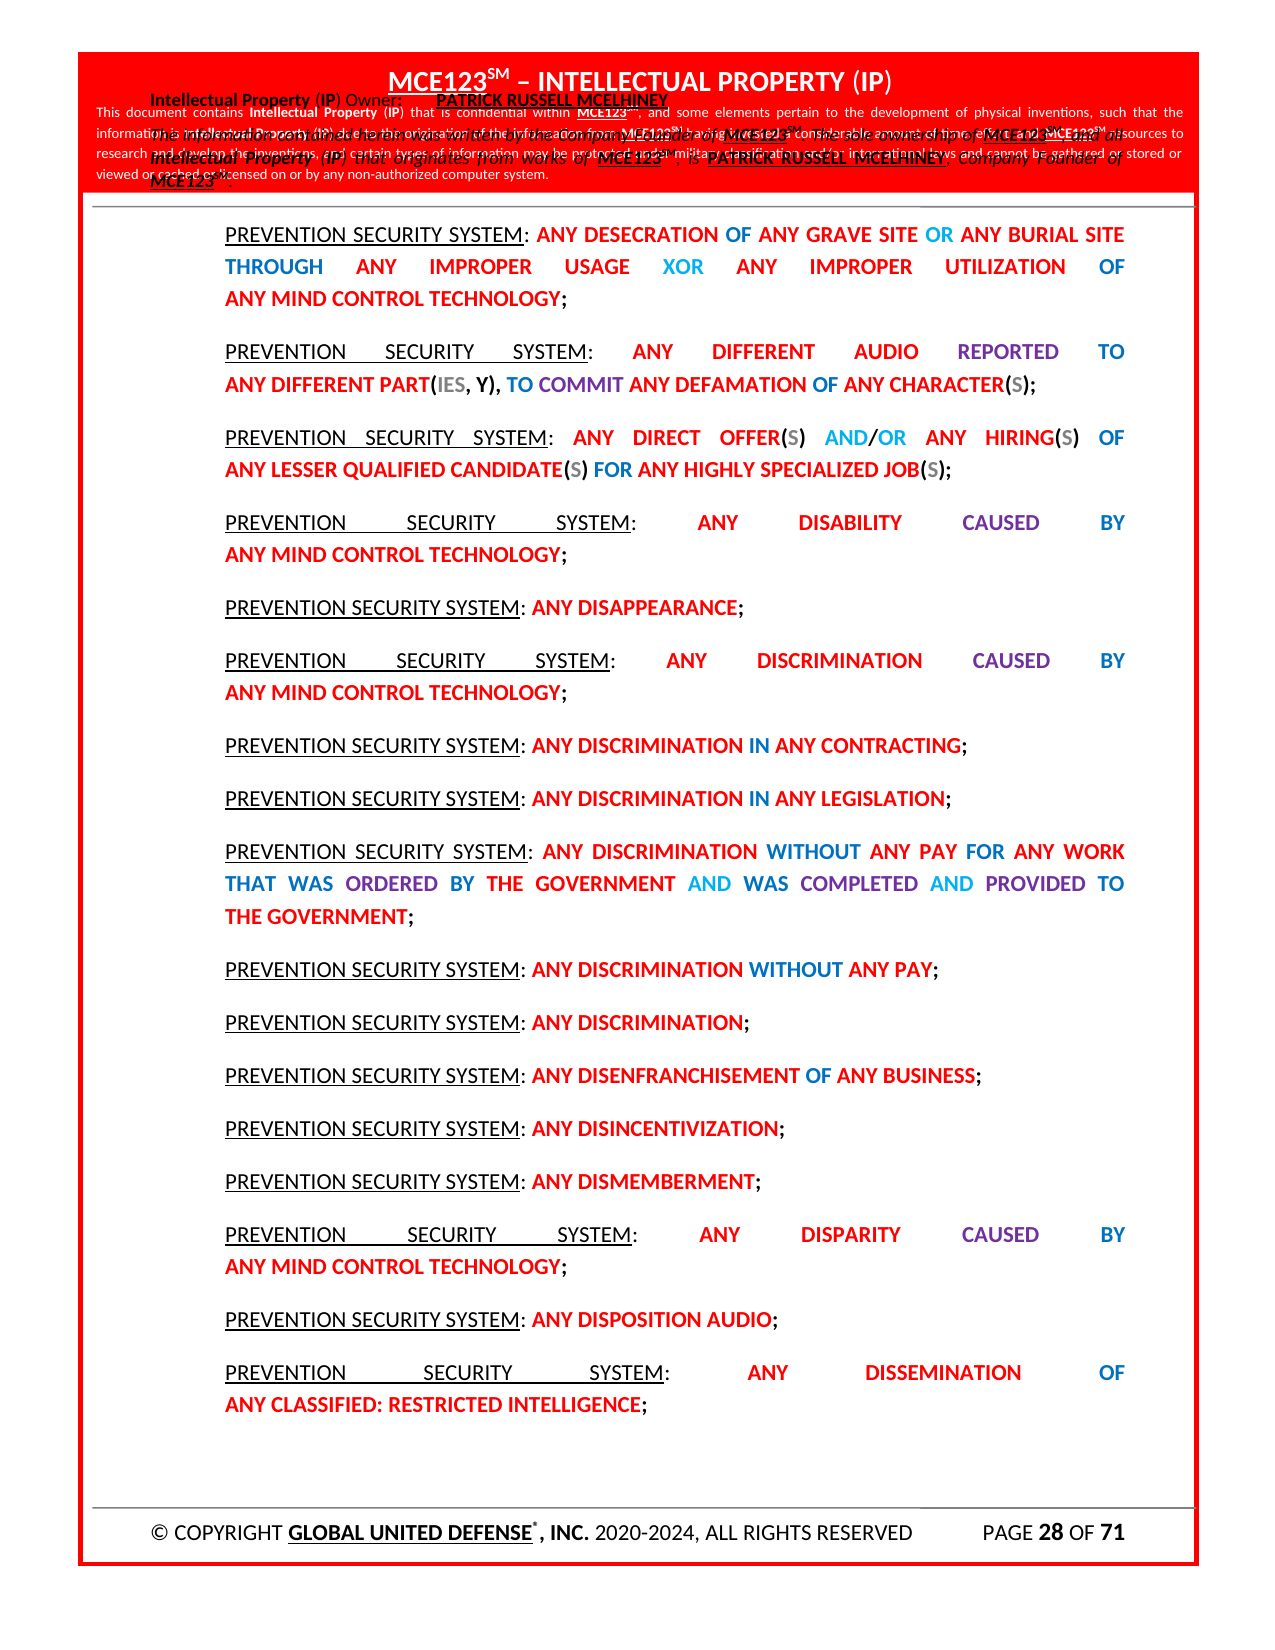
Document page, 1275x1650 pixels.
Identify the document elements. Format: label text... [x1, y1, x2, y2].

text PREVENTION SECURITY SYSTEM: ANY DESECRATION OF ANY GRAVE SITE OR ANY BURIAL SITE THROUGH ANY IMPROPER USAGE XOR ANY IMPROPER UTILIZATION OF ANY MIND CONTROL TECHNOLOGY; [225, 220, 1125, 312]
text PREVENTION SECURITY SYSTEM: ANY DIFFERENT AUDIO REPORTED TO ANY DIFFERENT PART(IES, Y), TO COMMIT ANY DEFAMATION OF ANY CHARACTER(S); [225, 337, 1125, 398]
text PREVENTION SECURITY SYSTEM: ANY DISCRIMINATION IN ANY LEGISLATION; [225, 784, 1125, 812]
text PREVENTION SECURITY SYSTEM: ANY DISCRIMINATION WITHOUT ANY PAY; [225, 955, 1125, 983]
text PREVENTION SECURITY SYSTEM: ANY DISCRIMINATION CAUSED BY ANY MIND CONTROL TECHNOLOGY; [225, 646, 1125, 706]
text PREVENTION SECURITY SYSTEM: ANY DISPOSITION AUDIO; [225, 1305, 1125, 1333]
text PREVENTION SECURITY SYSTEM: ANY DISMEMBERMENT; [225, 1167, 1125, 1195]
text PREVENTION SECURITY SYSTEM: ANY DISCRIMINATION WITHOUT ANY PAY FOR ANY WORK THAT WAS ORDERED BY THE GOVERNMENT AND WAS COMPLETED AND PROVIDED TO THE GOVERNMENT; [225, 837, 1125, 930]
text PREVENTION SECURITY SYSTEM: ANY DISINCENTIVIZATION; [225, 1114, 1125, 1142]
text PREVENTION SECURITY SYSTEM: ANY DISABILITY CAUSED BY ANY MIND CONTROL TECHNOLOGY; [225, 508, 1125, 568]
text PREVENTION SECURITY SYSTEM: ANY DISCRIMINATION IN ANY CONTRACTING; [225, 731, 1125, 759]
text PREVENTION SECURITY SYSTEM: ANY DISCRIMINATION; [225, 1008, 1125, 1036]
text PREVENTION SECURITY SYSTEM: ANY DIRECT OFFER(S) AND/OR ANY HIRING(S) OF ANY LESSER QUALIFIED CANDIDATE(S) FOR ANY HIGHLY SPECIALIZED JOB(S); [225, 423, 1125, 483]
text PREVENTION SECURITY SYSTEM: ANY DISAPPEARANCE; [225, 593, 1125, 621]
text PREVENTION SECURITY SYSTEM: ANY DISENFRANCHISEMENT OF ANY BUSINESS; [225, 1061, 1125, 1089]
text PREVENTION SECURITY SYSTEM: ANY DISSEMINATION OF ANY CLASSIFIED: RESTRICTED INTELLIGENCE; [225, 1358, 1125, 1418]
text PREVENTION SECURITY SYSTEM: ANY DISPARITY CAUSED BY ANY MIND CONTROL TECHNOLOGY; [225, 1220, 1125, 1280]
